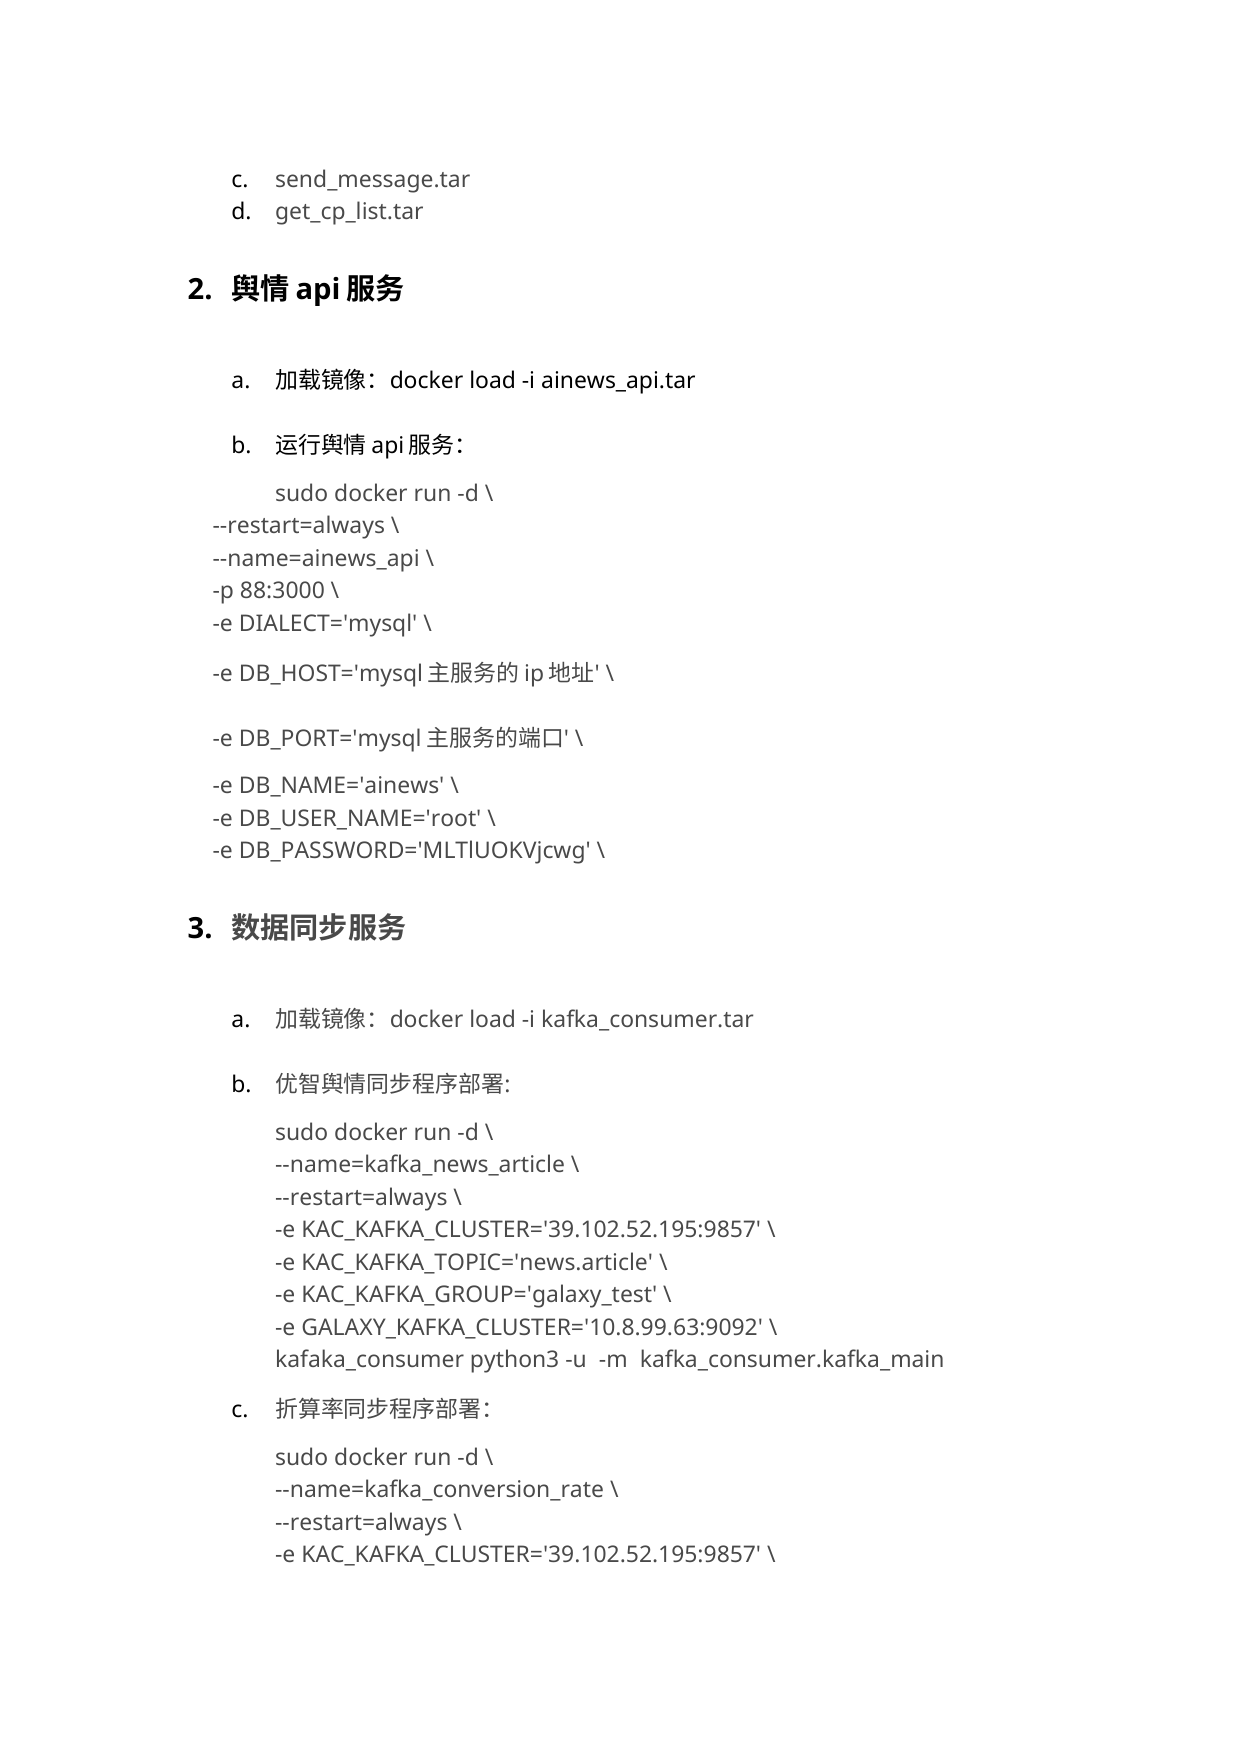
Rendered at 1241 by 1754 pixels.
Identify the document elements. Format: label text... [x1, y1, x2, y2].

text -e DB_HOST='mysql主服务的ip地址' \ [212, 639, 1053, 704]
list 舆情api服务 [187, 254, 1053, 319]
list 数据同步服务 [187, 893, 1053, 958]
text -e DIALECT='mysql' \ [212, 606, 1053, 639]
list send_message.tar [231, 162, 1053, 194]
text -p 88:3000 \ [212, 574, 1053, 606]
list get_cp_list.tar [231, 194, 1053, 227]
text -e DB_NAME='ainews' \ [212, 769, 1053, 801]
text -e DB_USER_NAME='root' \ [212, 801, 1053, 834]
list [231, 1375, 1053, 1570]
text -e DB_PASSWORD='MLTlUOKVjcwg' \ [212, 834, 1053, 866]
list 加载镜像：docker load -i ainews_api.tar [231, 346, 1053, 411]
list 运行舆情api服务： sudo docker run -d \ [231, 411, 1053, 509]
text -e DB_PORT='mysql主服务的端口' \ [212, 704, 1053, 769]
list 优智舆情同步程序部署: sudo docker run -d \ --name=kafka_news_article \ --restart=always \ -e KAC_KAFKA_CLUSTER='39.102.52.195:9857' \ -e KAC_KAFKA_TOPIC='news.article' \ -e KAC_KAFKA_GROUP='galaxy_test' \ -e GALAXY_KAFKA_CLUSTER='10.8.99.63:9092' \ kafaka_consumer python3 -u -m kafka_consumer.kafka_main [231, 1050, 1053, 1375]
text --name=ainews_api \ [212, 541, 1053, 574]
text --restart=always \ [212, 509, 1053, 541]
list 加载镜像：docker load -i kafka_consumer.tar [231, 985, 1053, 1050]
